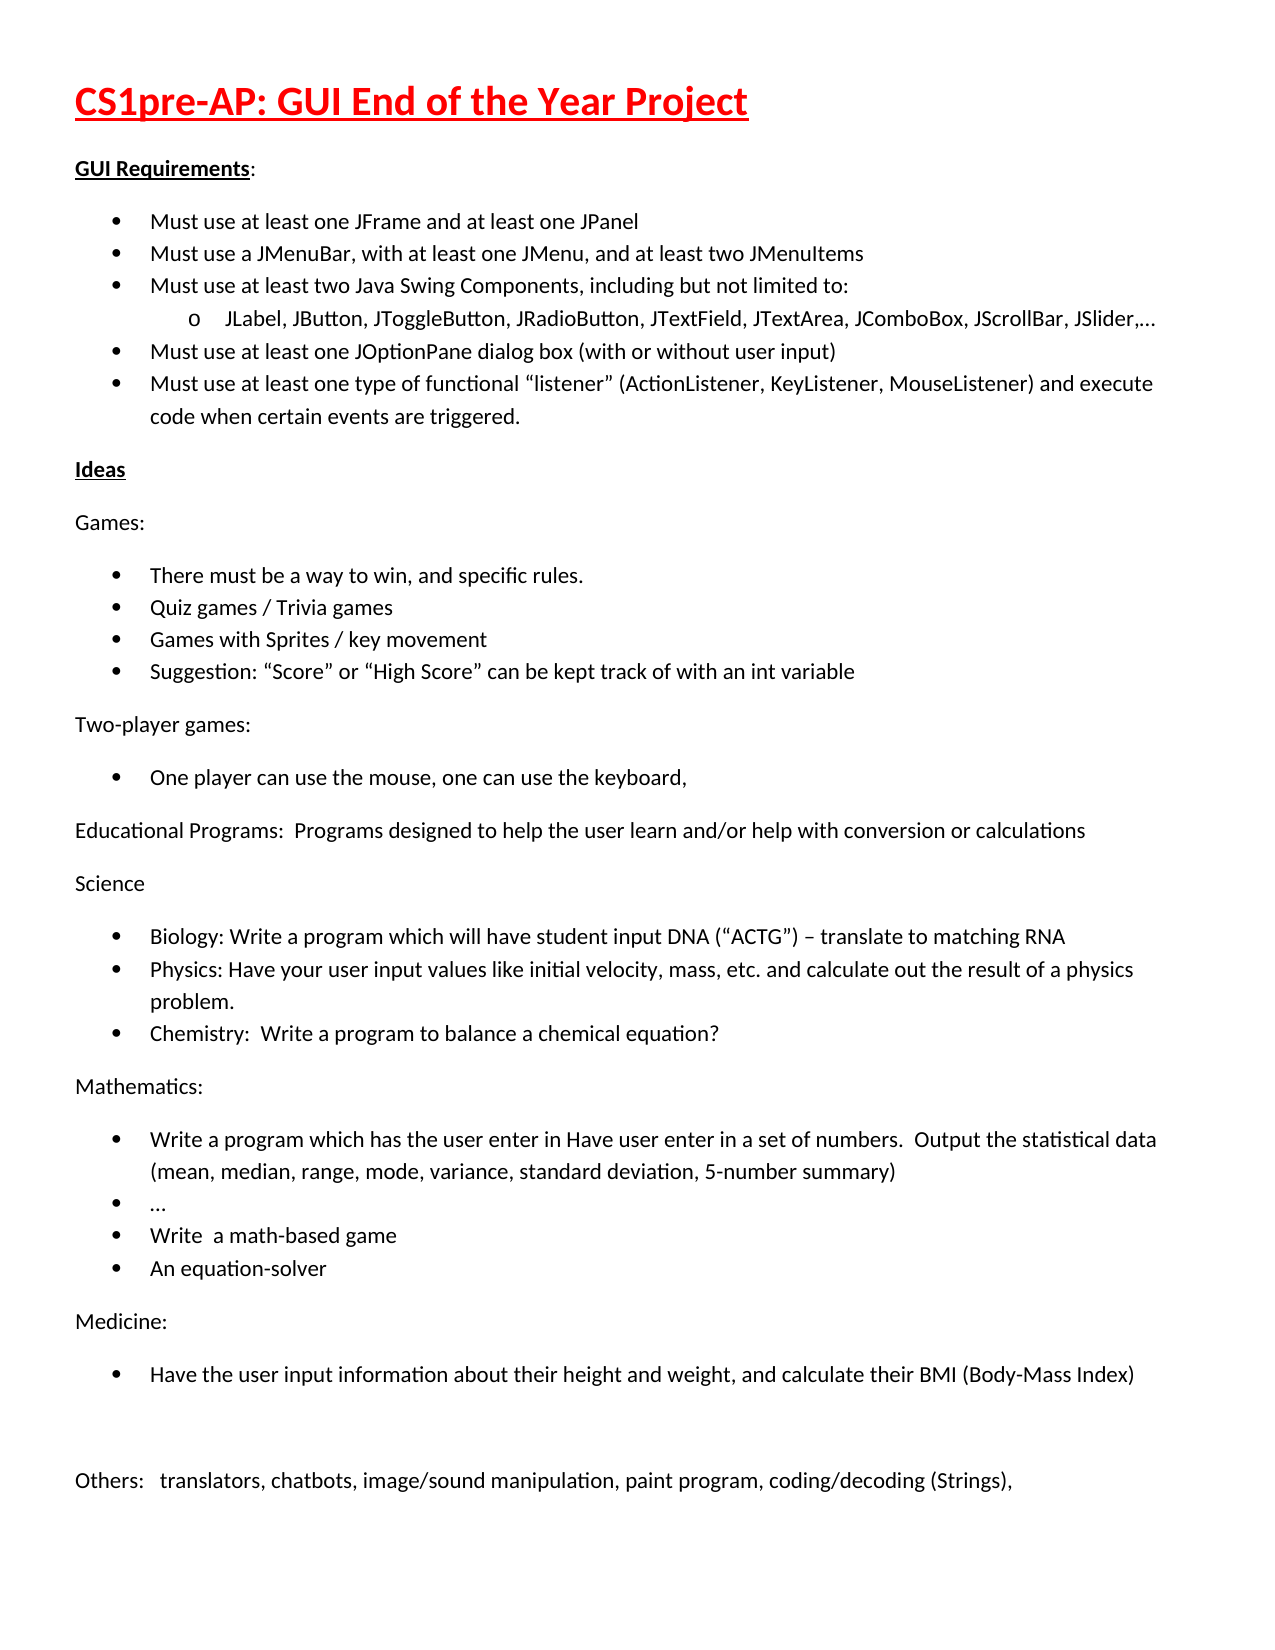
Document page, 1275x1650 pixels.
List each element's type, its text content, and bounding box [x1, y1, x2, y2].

text Educational Programs: Programs designed to help the user learn and/or help with conversion or calculations [75, 816, 1200, 844]
list Must use at least one JFrame and at least one JPanel [112, 207, 1200, 235]
list Must use a JMenuBar, with at least one JMenu, and at least two JMenuItems [112, 239, 1200, 267]
list An equation-solver [112, 1254, 1200, 1282]
list JLabel, JButton, JToggleButton, JRadioButton, JTextField, JTextArea, JComboBox, JScrollBar, JSlider,… [187, 304, 1200, 333]
list One player can use the mouse, one can use the keyboard, [112, 763, 1200, 791]
list Chemistry: Write a program to balance a chemical equation? [112, 1019, 1200, 1047]
list Physics: Have your user input values like initial velocity, mass, etc. and calculate out the result of a physics problem. [112, 955, 1200, 1015]
list Must use at least one JOptionPane dialog box (with or without user input) [112, 337, 1200, 365]
list Games with Sprites / key movement [112, 625, 1200, 653]
list Quiz games / Trivia games [112, 593, 1200, 621]
list Have the user input information about their height and weight, and calculate their BMI (Body-Mass Index) [112, 1360, 1200, 1388]
text Others: translators, chatbots, image/sound manipulation, paint program, coding/decoding (Strings), [75, 1466, 1200, 1494]
text Ideas [75, 455, 1200, 483]
text Medicine: [75, 1307, 1200, 1335]
list … [112, 1189, 1200, 1217]
list Suggestion: “Score” or “High Score” can be kept track of with an int variable [112, 657, 1200, 685]
list There must be a way to win, and specific rules. [112, 561, 1200, 589]
list Must use at least two Java Swing Components, including but not limited to: [112, 272, 1200, 300]
text Science [75, 869, 1200, 897]
list Write a program which has the user enter in Have user enter in a set of numbers. Output the statistical data (mean, median, range, mode, variance, standard deviation, 5-number summary) [112, 1125, 1200, 1185]
text Mathematics: [75, 1072, 1200, 1100]
list Write a math-based game [112, 1222, 1200, 1250]
list Must use at least one type of functional “listener” (ActionListener, KeyListener, MouseListener) and execute code when certain events are triggered. [112, 369, 1200, 430]
text GUI Requirements: [75, 154, 1200, 182]
text CS1pre-AP: GUI End of the Year Project [75, 75, 1200, 126]
text Games: [75, 508, 1200, 536]
text Two-player games: [75, 710, 1200, 738]
list Biology: Write a program which will have student input DNA (“ACTG”) – translate to matching RNA [112, 922, 1200, 951]
